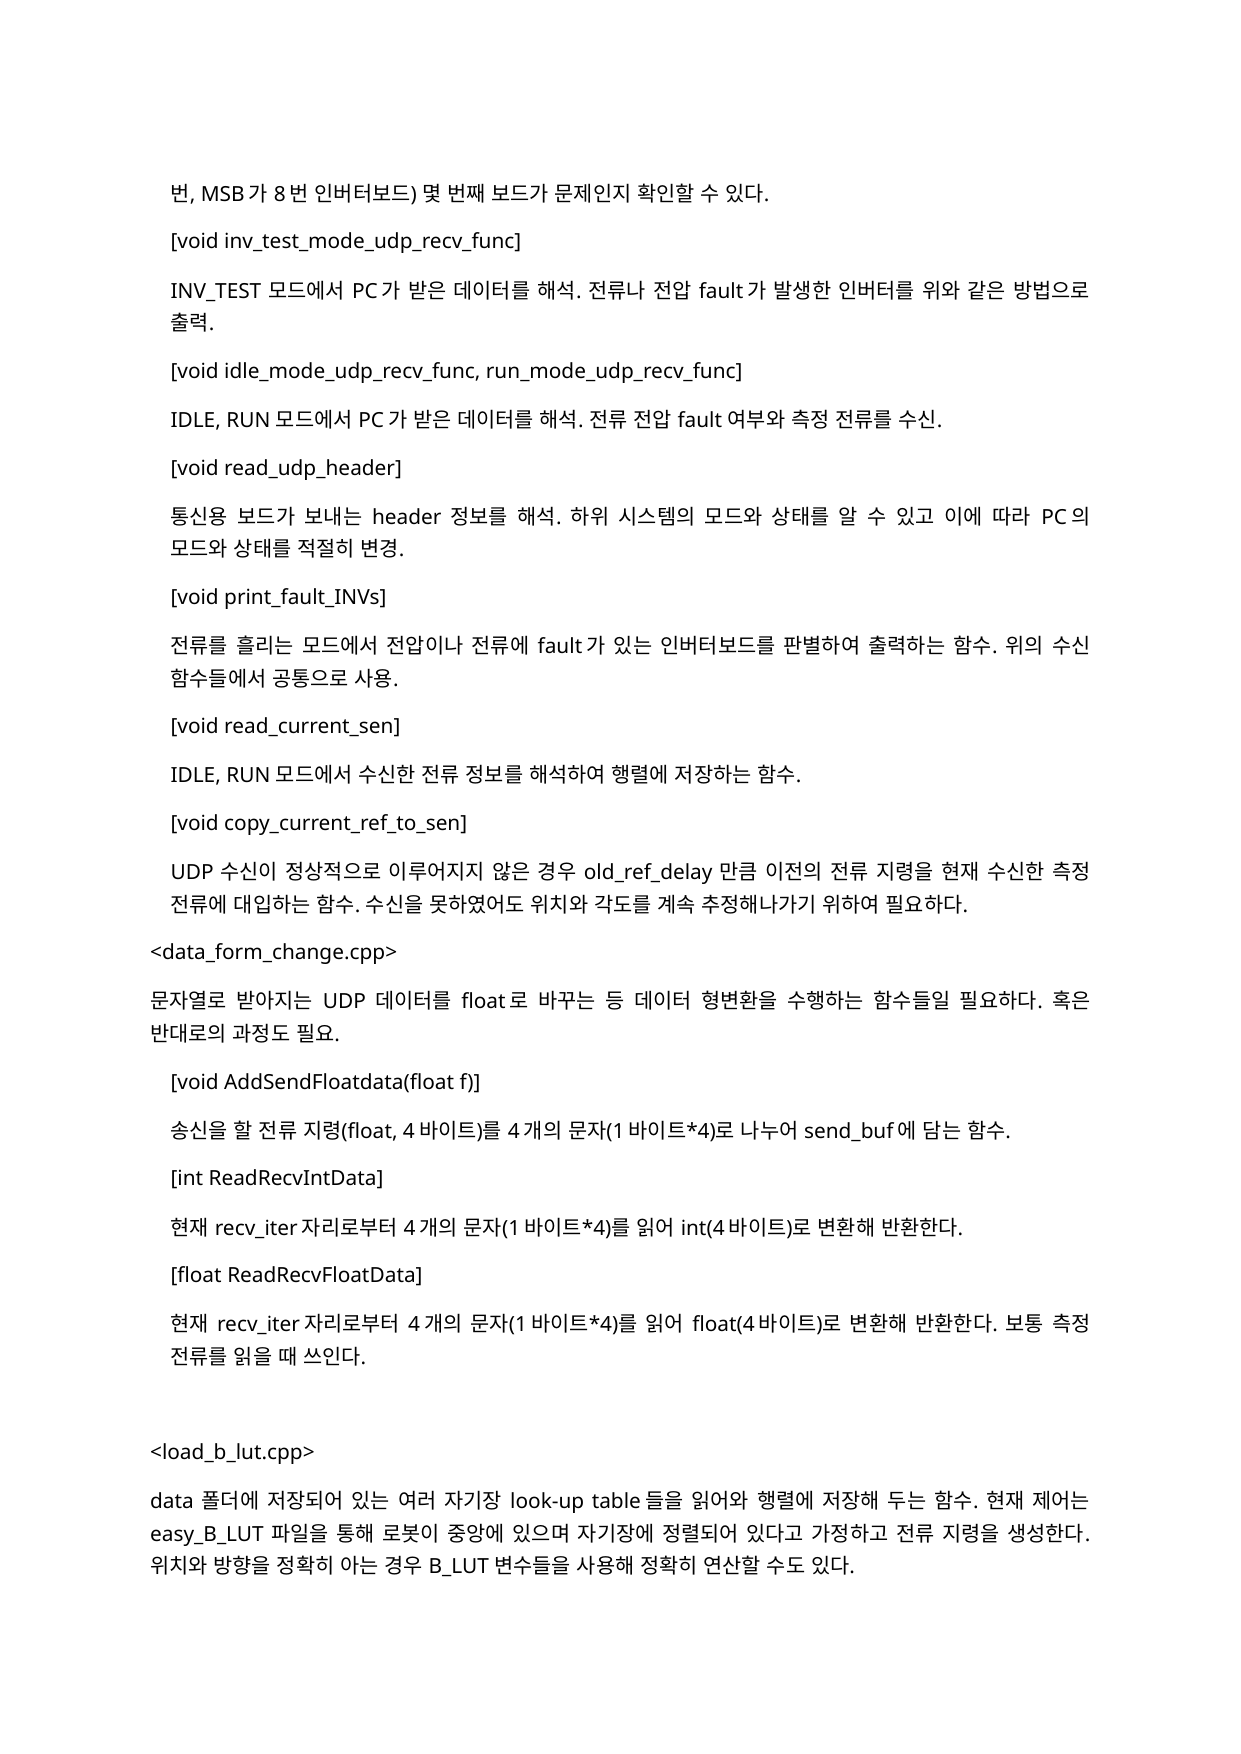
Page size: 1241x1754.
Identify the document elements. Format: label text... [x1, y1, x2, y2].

text [void AddSendFloatdata(float f)] [150, 1067, 1090, 1095]
text <load_b_lut.cpp> [150, 1437, 1090, 1465]
text IDLE, RUN 모드에서 PC가 받은 데이터를 해석. 전류 전압 fault 여부와 측정 전류를 수신. [170, 403, 1090, 433]
text UDP 수신이 정상적으로 이루어지지 않은 경우 old_ref_delay 만큼 이전의 전류 지령을 현재 수신한 측정 전류에 대입하는 함수. 수신을 못하였어도 위치와 각도를 계속 추정해나가기 위하여 필요하다. [170, 855, 1090, 918]
text [void inv_test_mode_udp_recv_func] [170, 227, 1090, 255]
text 송신을 할 전류 지령(float, 4바이트)를 4개의 문자(1바이트*4)로 나누어 send_buf에 담는 함수. [150, 1114, 1090, 1144]
text 현재 recv_iter자리로부터 4개의 문자(1바이트*4)를 읽어 int(4바이트)로 변환해 반환한다. [150, 1211, 1090, 1241]
text INV_TEST 모드에서 PC가 받은 데이터를 해석. 전류나 전압 fault가 발생한 인버터를 위와 같은 방법으로 출력. [170, 274, 1090, 337]
text [float ReadRecvFloatData] [150, 1260, 1090, 1288]
text [void copy_current_ref_to_sen] [170, 808, 1090, 836]
text [void idle_mode_udp_recv_func, run_mode_udp_recv_func] [170, 356, 1090, 384]
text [170, 177, 1090, 207]
text data 폴더에 저장되어 있는 여러 자기장 look-up table들을 읽어와 행렬에 저장해 두는 함수. 현재 제어는 easy_B_LUT 파일을 통해 로봇이 중앙에 있으며 자기장에 정렬되어 있다고 가정하고 전류 지령을 생성한다. 위치와 방향을 정확히 아는 경우 B_LUT 변수들을 사용해 정확히 연산할 수도 있다. [150, 1484, 1090, 1580]
text 문자열로 받아지는 UDP 데이터를 float로 바꾸는 등 데이터 형변환을 수행하는 함수들일 필요하다. 혹은 반대로의 과정도 필요. [150, 985, 1090, 1048]
text 현재 recv_iter자리로부터 4개의 문자(1바이트*4)를 읽어 float(4바이트)로 변환해 반환한다. 보통 측정 전류를 읽을 때 쓰인다. [170, 1307, 1090, 1370]
text [void print_fault_INVs] [170, 582, 1090, 610]
text [int ReadRecvIntData] [150, 1163, 1090, 1192]
text [void read_current_sen] [170, 711, 1090, 740]
text 전류를 흘리는 모드에서 전압이나 전류에 fault가 있는 인버터보드를 판별하여 출력하는 함수. 위의 수신 함수들에서 공통으로 사용. [170, 629, 1090, 692]
text IDLE, RUN 모드에서 수신한 전류 정보를 해석하여 행렬에 저장하는 함수. [170, 759, 1090, 789]
text <data_form_change.cpp> [150, 937, 1090, 966]
text 통신용 보드가 보내는 header 정보를 해석. 하위 시스템의 모드와 상태를 알 수 있고 이에 따라 PC의 모드와 상태를 적절히 변경. [170, 500, 1090, 563]
text [void read_udp_header] [170, 453, 1090, 481]
